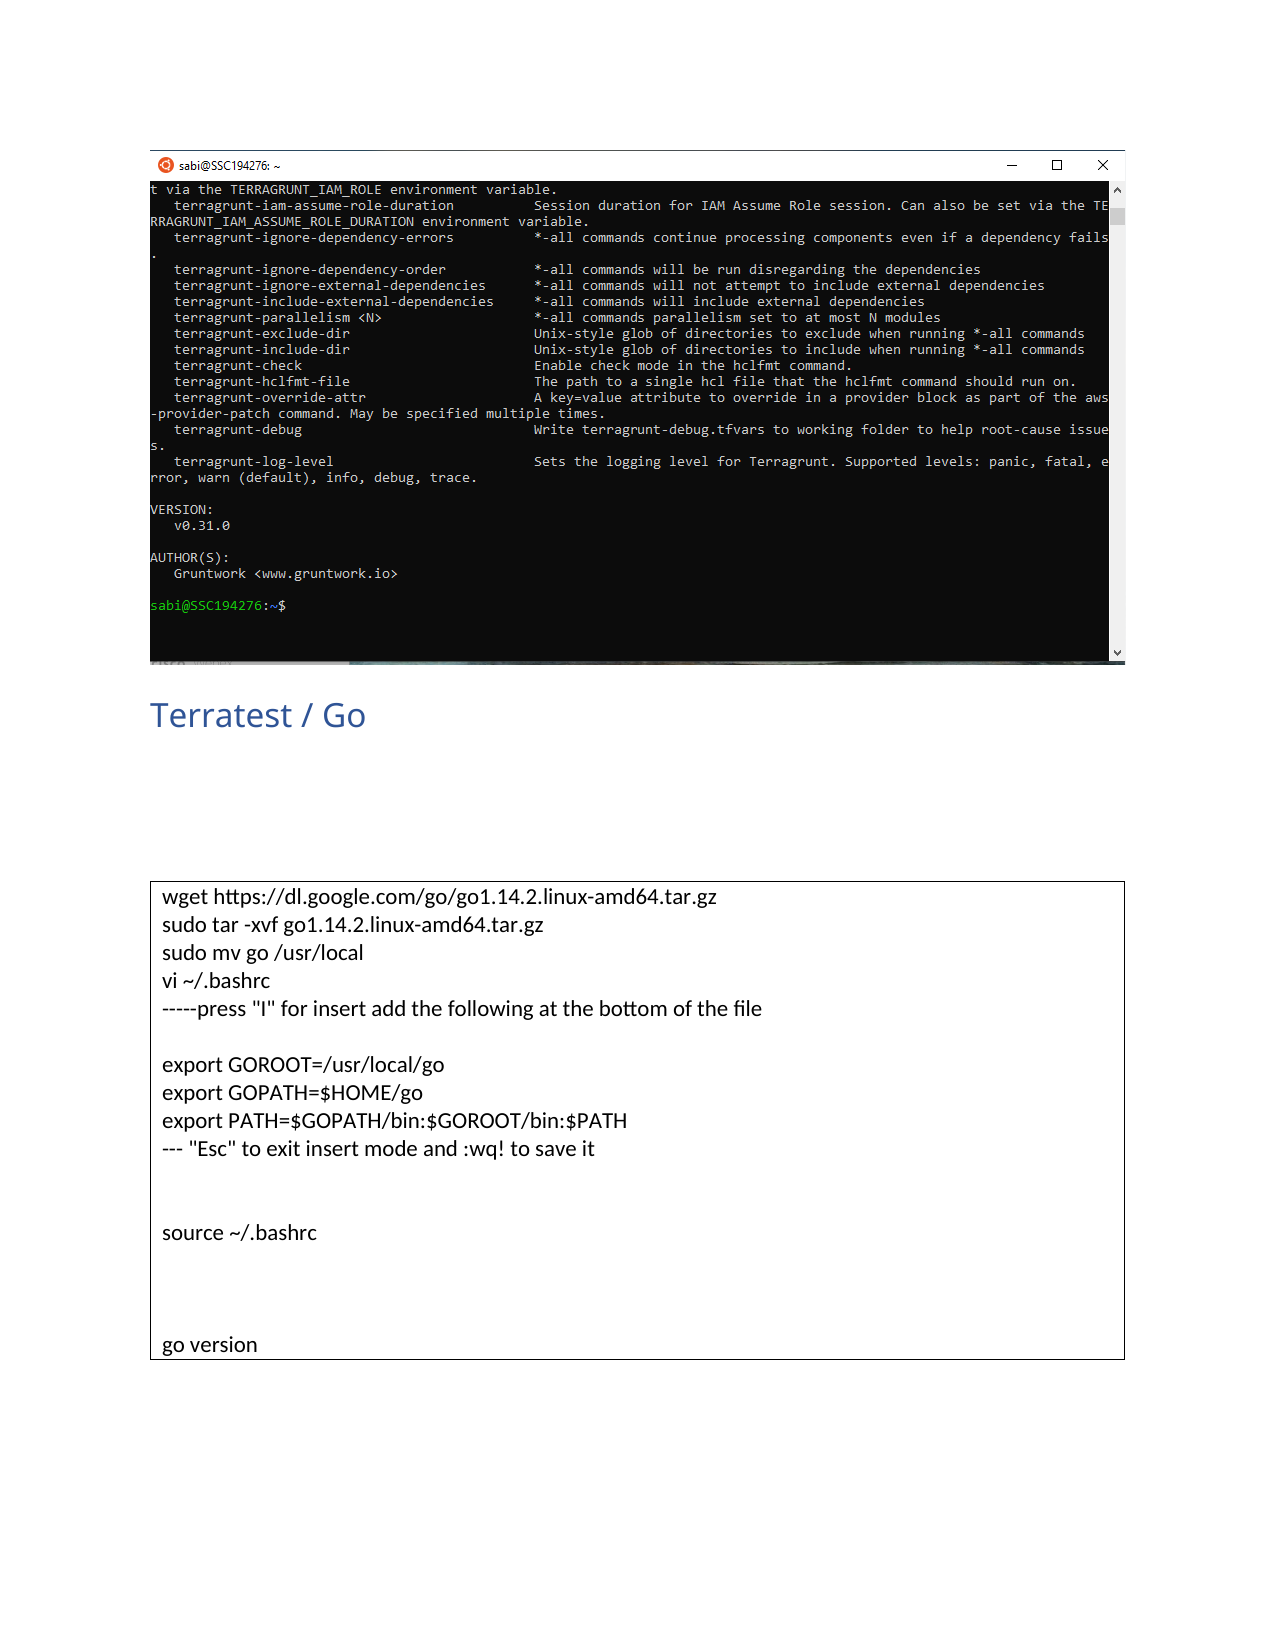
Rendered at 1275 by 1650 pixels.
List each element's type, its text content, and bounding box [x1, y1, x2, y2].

picture [150, 150, 1125, 665]
subtitle Terratest / Go [150, 692, 1125, 737]
table_header wget https://dl.google.com/go/go1.14.2.linux-amd64.tar.gz sudo tar -xvf go1.14.2.linux-amd64.tar.gz sudo mv go /usr/local vi ~/.bashrc -----press "I" for insert add the following at the bottom of the file export GOROOT=/usr/local/go export GOPATH=$HOME/go export PATH=$GOPATH/bin:$GOROOT/bin:$PATH --- "Esc" to exit insert mode and :wq! to save it source ~/.bashrc go version [151, 882, 1124, 1358]
